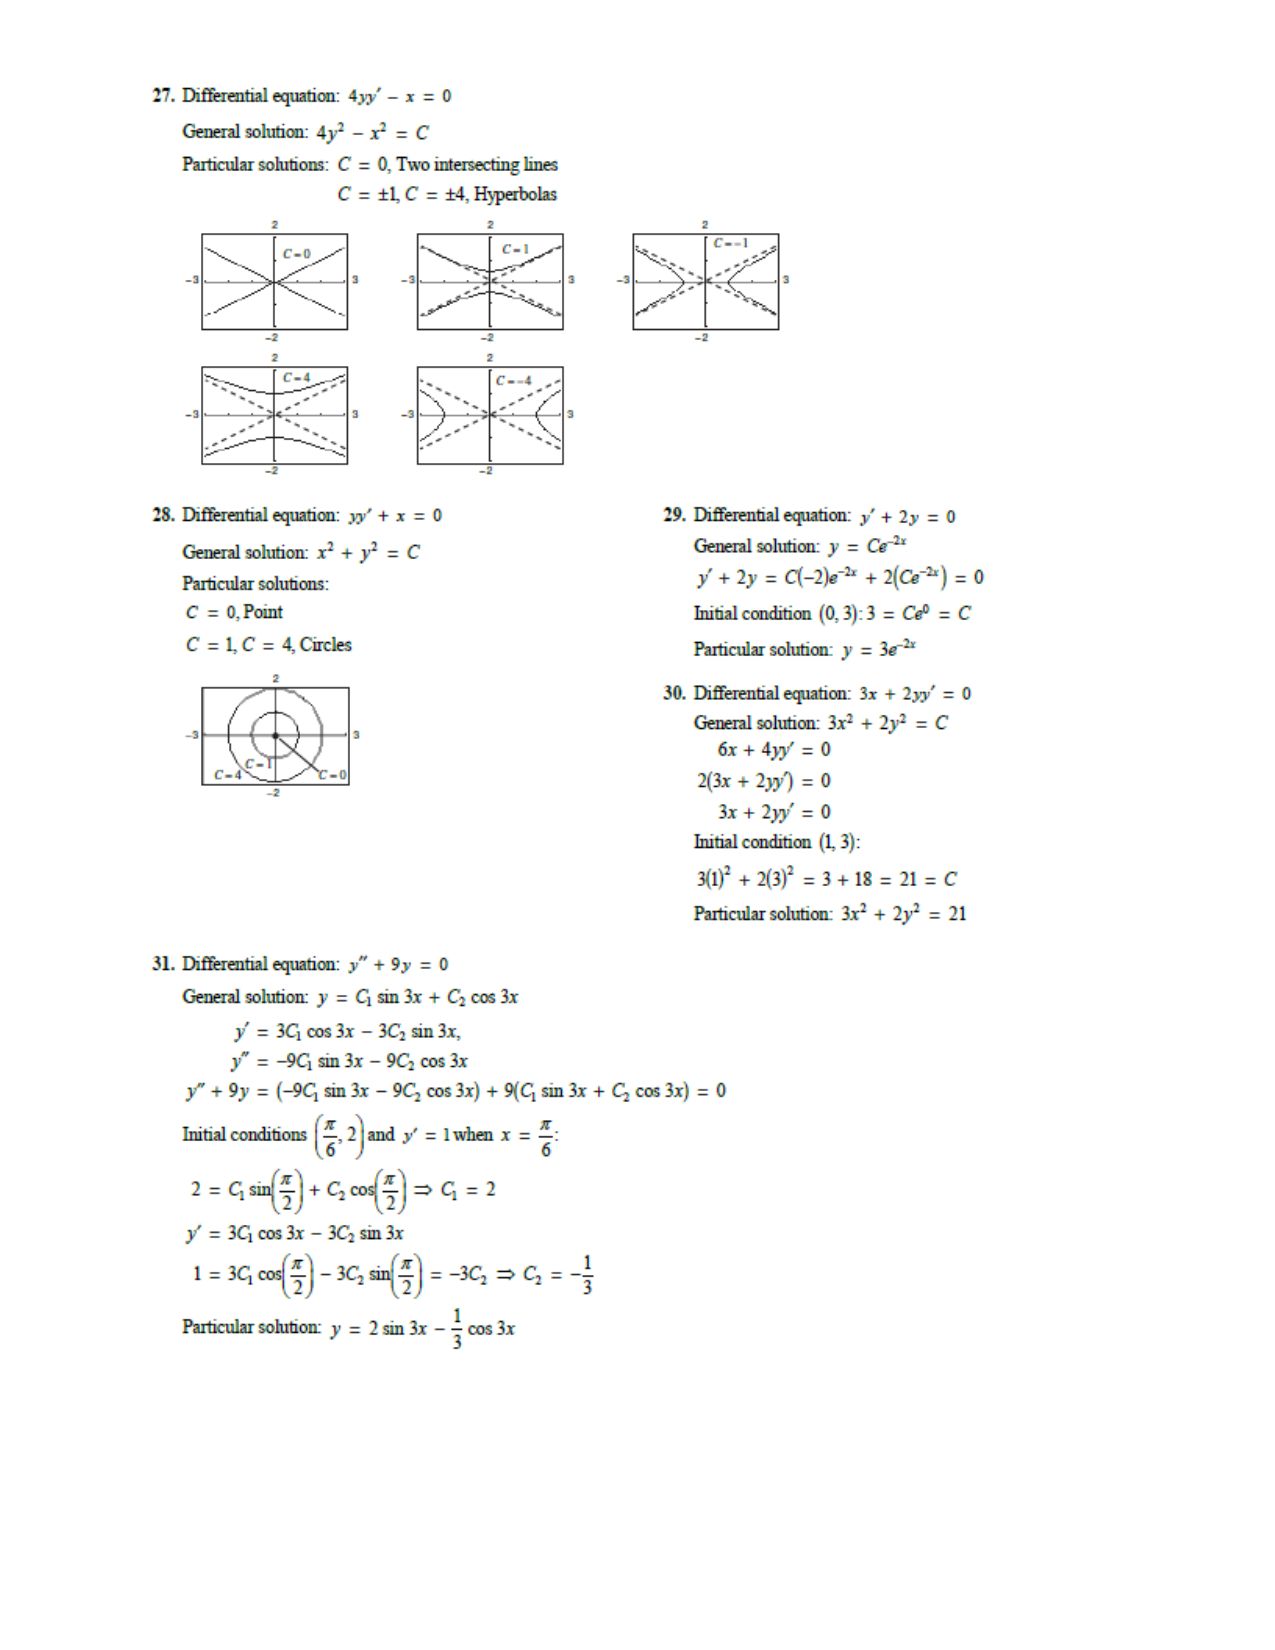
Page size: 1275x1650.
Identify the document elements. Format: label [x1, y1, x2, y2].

picture [75, 75, 1186, 1382]
